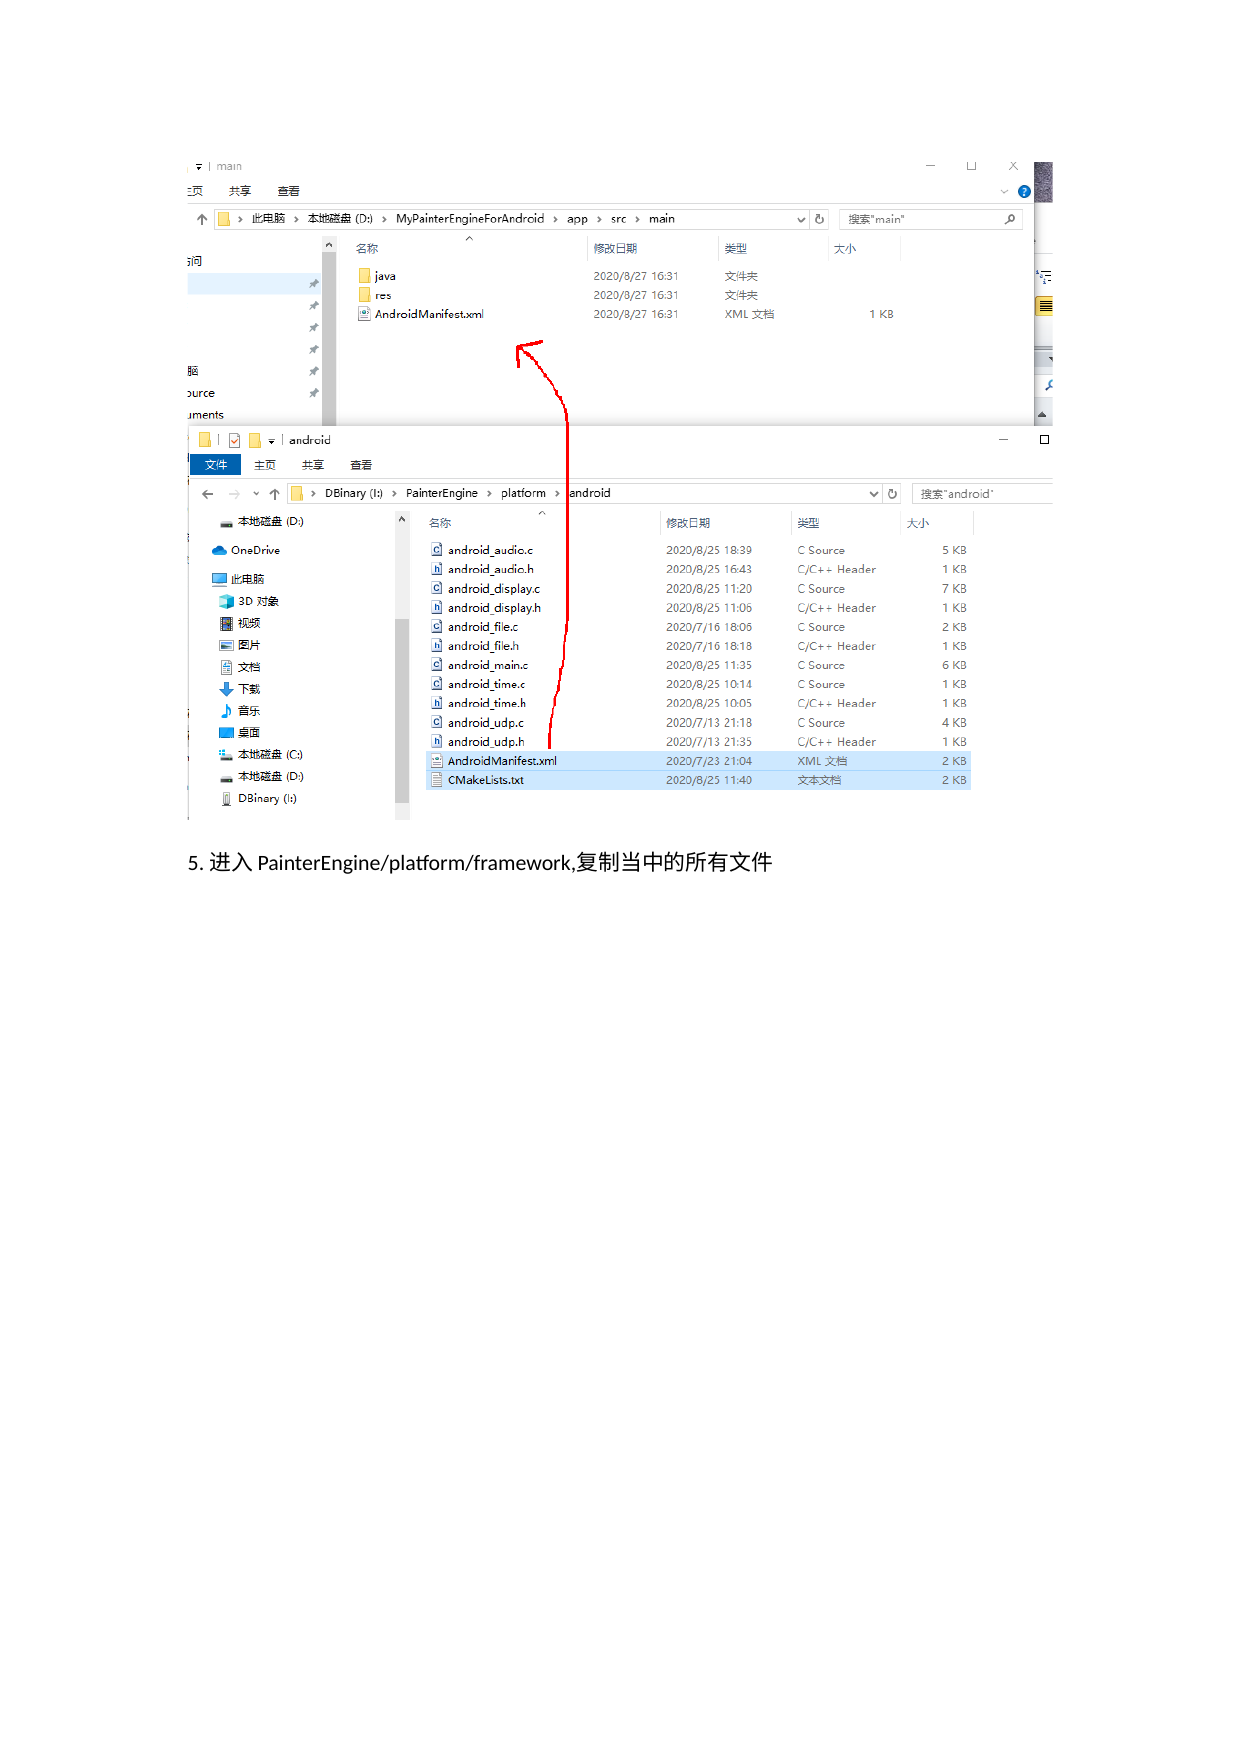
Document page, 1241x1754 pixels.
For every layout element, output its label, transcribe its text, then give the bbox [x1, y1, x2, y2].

text 5. 进入PainterEngine/platform/framework,复制当中的所有文件 [187, 844, 1053, 877]
picture [187, 162, 1053, 820]
